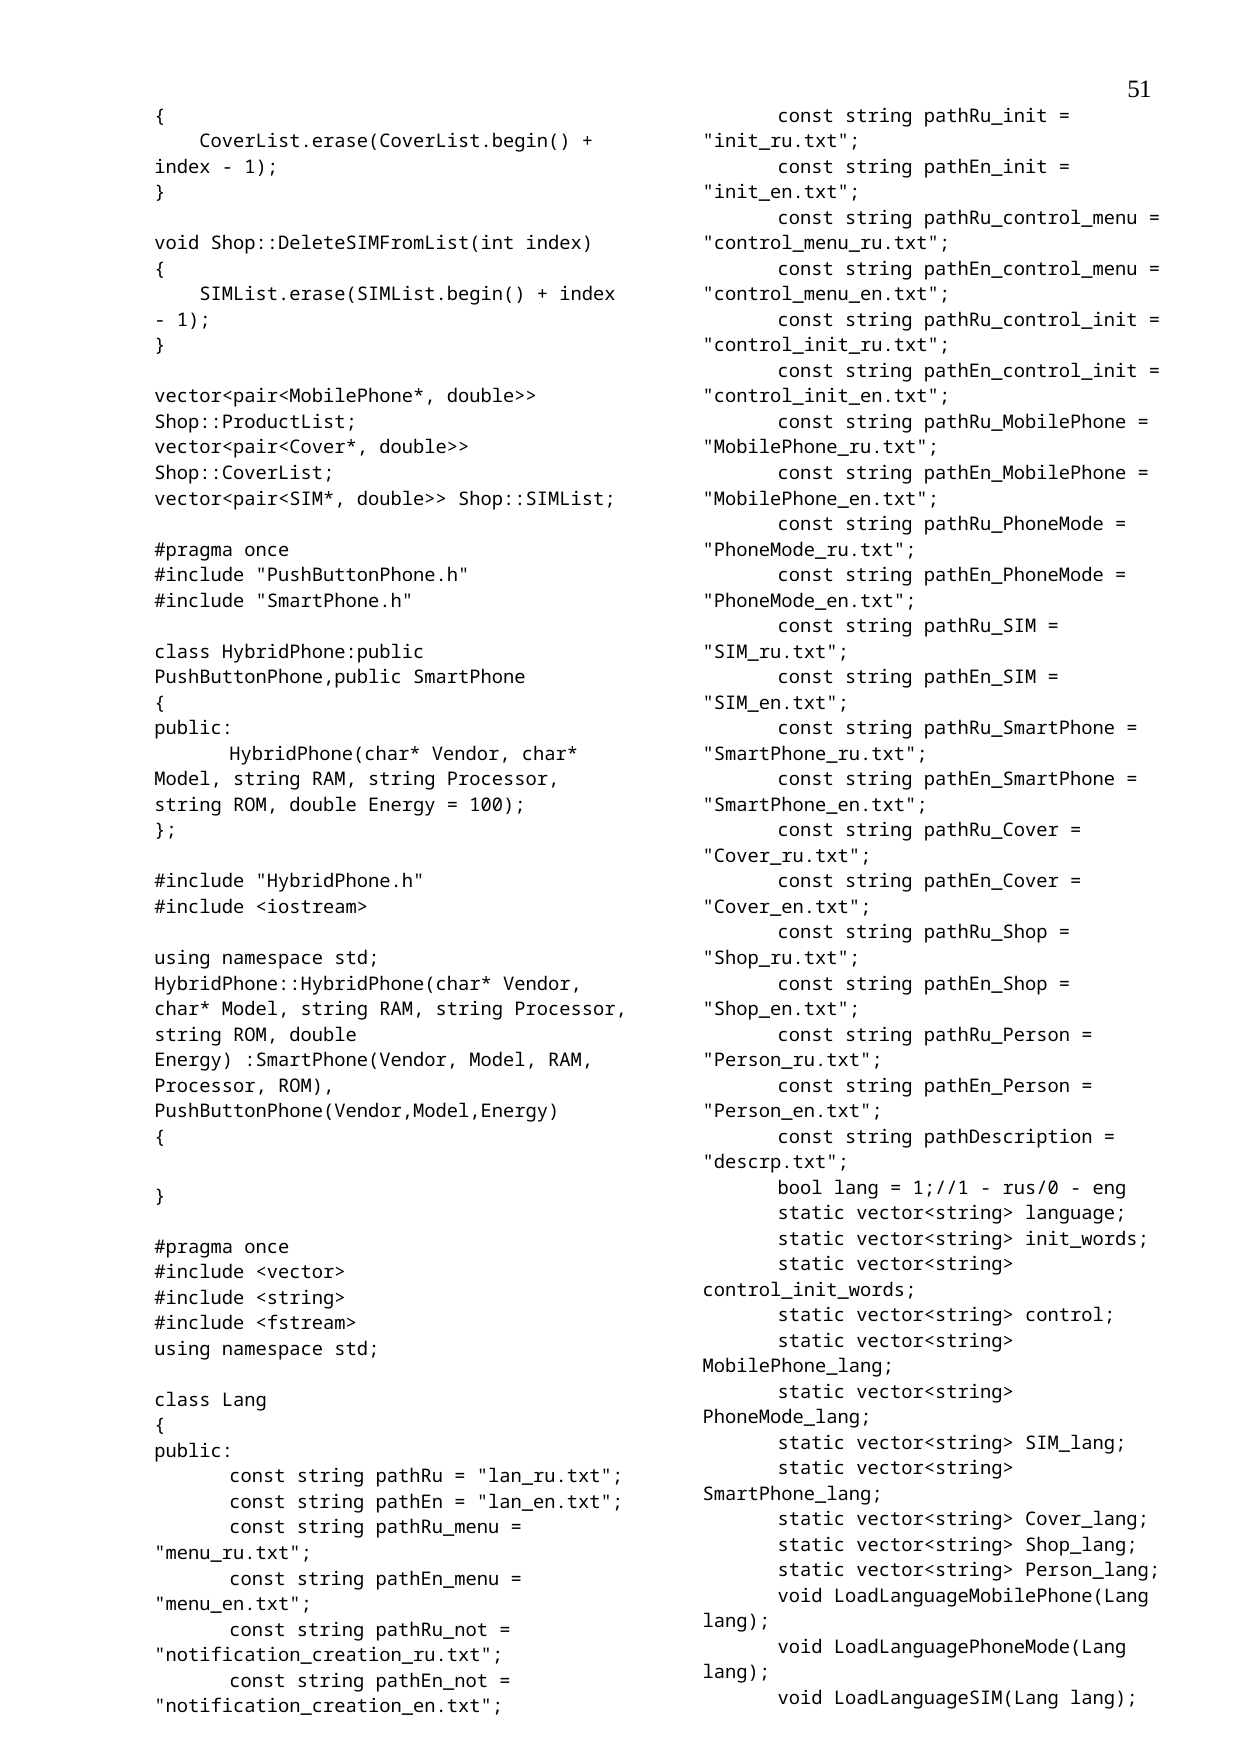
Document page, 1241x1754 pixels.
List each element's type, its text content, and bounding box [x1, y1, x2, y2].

text const string pathEn_not = "notification_creation_en.txt"; [154, 1667, 627, 1718]
text const string pathRu_PhoneMode = "PhoneMode_ru.txt"; [702, 510, 1176, 561]
text const string pathEn_SmartPhone = "SmartPhone_en.txt"; [702, 766, 1176, 817]
text } [154, 179, 627, 204]
text static vector<string> SIM_lang; [702, 1429, 1176, 1455]
text #include <string> [154, 1284, 627, 1309]
text const string pathRu_Cover = "Cover_ru.txt"; [702, 817, 1176, 868]
text public: [154, 1437, 627, 1463]
text const string pathDescription = "descrp.txt"; [702, 1123, 1176, 1174]
text const string pathRu_SmartPhone = "SmartPhone_ru.txt"; [702, 714, 1176, 766]
text const string pathRu_MobilePhone = "MobilePhone_ru.txt"; [702, 408, 1176, 459]
text } [154, 1182, 627, 1207]
text const string pathEn_Cover = "Cover_en.txt"; [702, 868, 1176, 919]
text const string pathRu_Shop = "Shop_ru.txt"; [702, 919, 1176, 970]
text static vector<string> Shop_lang; [702, 1531, 1176, 1557]
text static vector<string> MobilePhone_lang; [702, 1327, 1176, 1378]
text public: [154, 714, 627, 740]
text void LoadLanguageMobilePhone(Lang lang); [702, 1582, 1176, 1633]
text static vector<string> control; [702, 1302, 1176, 1327]
text vector<pair<MobilePhone*, double>> Shop::ProductList; [154, 383, 627, 434]
text const string pathEn_MobilePhone = "MobilePhone_en.txt"; [702, 459, 1176, 510]
text const string pathEn_init = "init_en.txt"; [702, 153, 1176, 204]
text const string pathEn = "lan_en.txt"; [154, 1488, 627, 1514]
text using namespace std; [154, 1335, 627, 1361]
text static vector<string> SmartPhone_lang; [702, 1455, 1176, 1506]
text CoverList.erase(CoverList.begin() + index - 1); [154, 128, 627, 179]
text const string pathEn_control_init = "control_init_en.txt"; [702, 357, 1176, 408]
text vector<pair<Cover*, double>> Shop::CoverList; [154, 434, 627, 485]
text const string pathRu_not = "notification_creation_ru.txt"; [154, 1616, 627, 1667]
text { [154, 1123, 627, 1148]
text #include "SmartPhone.h" [154, 587, 627, 612]
text { [154, 1412, 627, 1437]
text { [154, 102, 627, 128]
text const string pathEn_SIM = "SIM_en.txt"; [702, 663, 1176, 714]
text HybridPhone::HybridPhone(char* Vendor, char* Model, string RAM, string Processor, string ROM, double Energy) :SmartPhone(Vendor, Model, RAM, Processor, ROM), PushButtonPhone(Vendor,Model,Energy) [154, 970, 627, 1123]
text const string pathEn_Person = "Person_en.txt"; [702, 1072, 1176, 1123]
text #pragma once [154, 536, 627, 561]
text static vector<string> Cover_lang; [702, 1506, 1176, 1531]
text vector<pair<SIM*, double>> Shop::SIMList; [154, 485, 627, 510]
text HybridPhone(char* Vendor, char* Model, string RAM, string Processor, string ROM, double Energy = 100); [154, 740, 627, 817]
text bool lang = 1;//1 - rus/0 - eng [702, 1174, 1176, 1199]
text #include <iostream> [154, 893, 627, 919]
text static vector<string> Person_lang; [702, 1557, 1176, 1582]
text }; [154, 817, 627, 842]
text using namespace std; [154, 944, 627, 970]
text static vector<string> language; [702, 1199, 1176, 1225]
text #pragma once [154, 1233, 627, 1258]
text static vector<string> PhoneMode_lang; [702, 1378, 1176, 1429]
text const string pathRu = "lan_ru.txt"; [154, 1463, 627, 1488]
text const string pathRu_Person = "Person_ru.txt"; [702, 1021, 1176, 1072]
text { [154, 689, 627, 714]
text SIMList.erase(SIMList.begin() + index - 1); [154, 281, 627, 332]
text #include "HybridPhone.h" [154, 868, 627, 893]
text { [154, 255, 627, 281]
text const string pathRu_menu = "menu_ru.txt"; [154, 1514, 627, 1565]
text #include "PushButtonPhone.h" [154, 561, 627, 587]
text void LoadLanguageSIM(Lang lang); [702, 1684, 1176, 1710]
text static vector<string> init_words; [702, 1225, 1176, 1251]
text const string pathRu_init = "init_ru.txt"; [702, 102, 1176, 153]
text #include <vector> [154, 1258, 627, 1284]
text const string pathRu_SIM = "SIM_ru.txt"; [702, 612, 1176, 663]
text void LoadLanguagePhoneMode(Lang lang); [702, 1633, 1176, 1684]
text } [154, 332, 627, 357]
text const string pathRu_control_init = "control_init_ru.txt"; [702, 306, 1176, 357]
text class Lang [154, 1386, 627, 1412]
text class HybridPhone:public PushButtonPhone,public SmartPhone [154, 638, 627, 689]
text const string pathRu_control_menu = "control_menu_ru.txt"; [702, 204, 1176, 255]
text #include <fstream> [154, 1309, 627, 1335]
text void Shop::DeleteSIMFromList(int index) [154, 230, 627, 255]
text const string pathEn_PhoneMode = "PhoneMode_en.txt"; [702, 561, 1176, 612]
text const string pathEn_Shop = "Shop_en.txt"; [702, 970, 1176, 1021]
text static vector<string> control_init_words; [702, 1251, 1176, 1302]
text const string pathEn_menu = "menu_en.txt"; [154, 1565, 627, 1616]
text const string pathEn_control_menu = "control_menu_en.txt"; [702, 255, 1176, 306]
